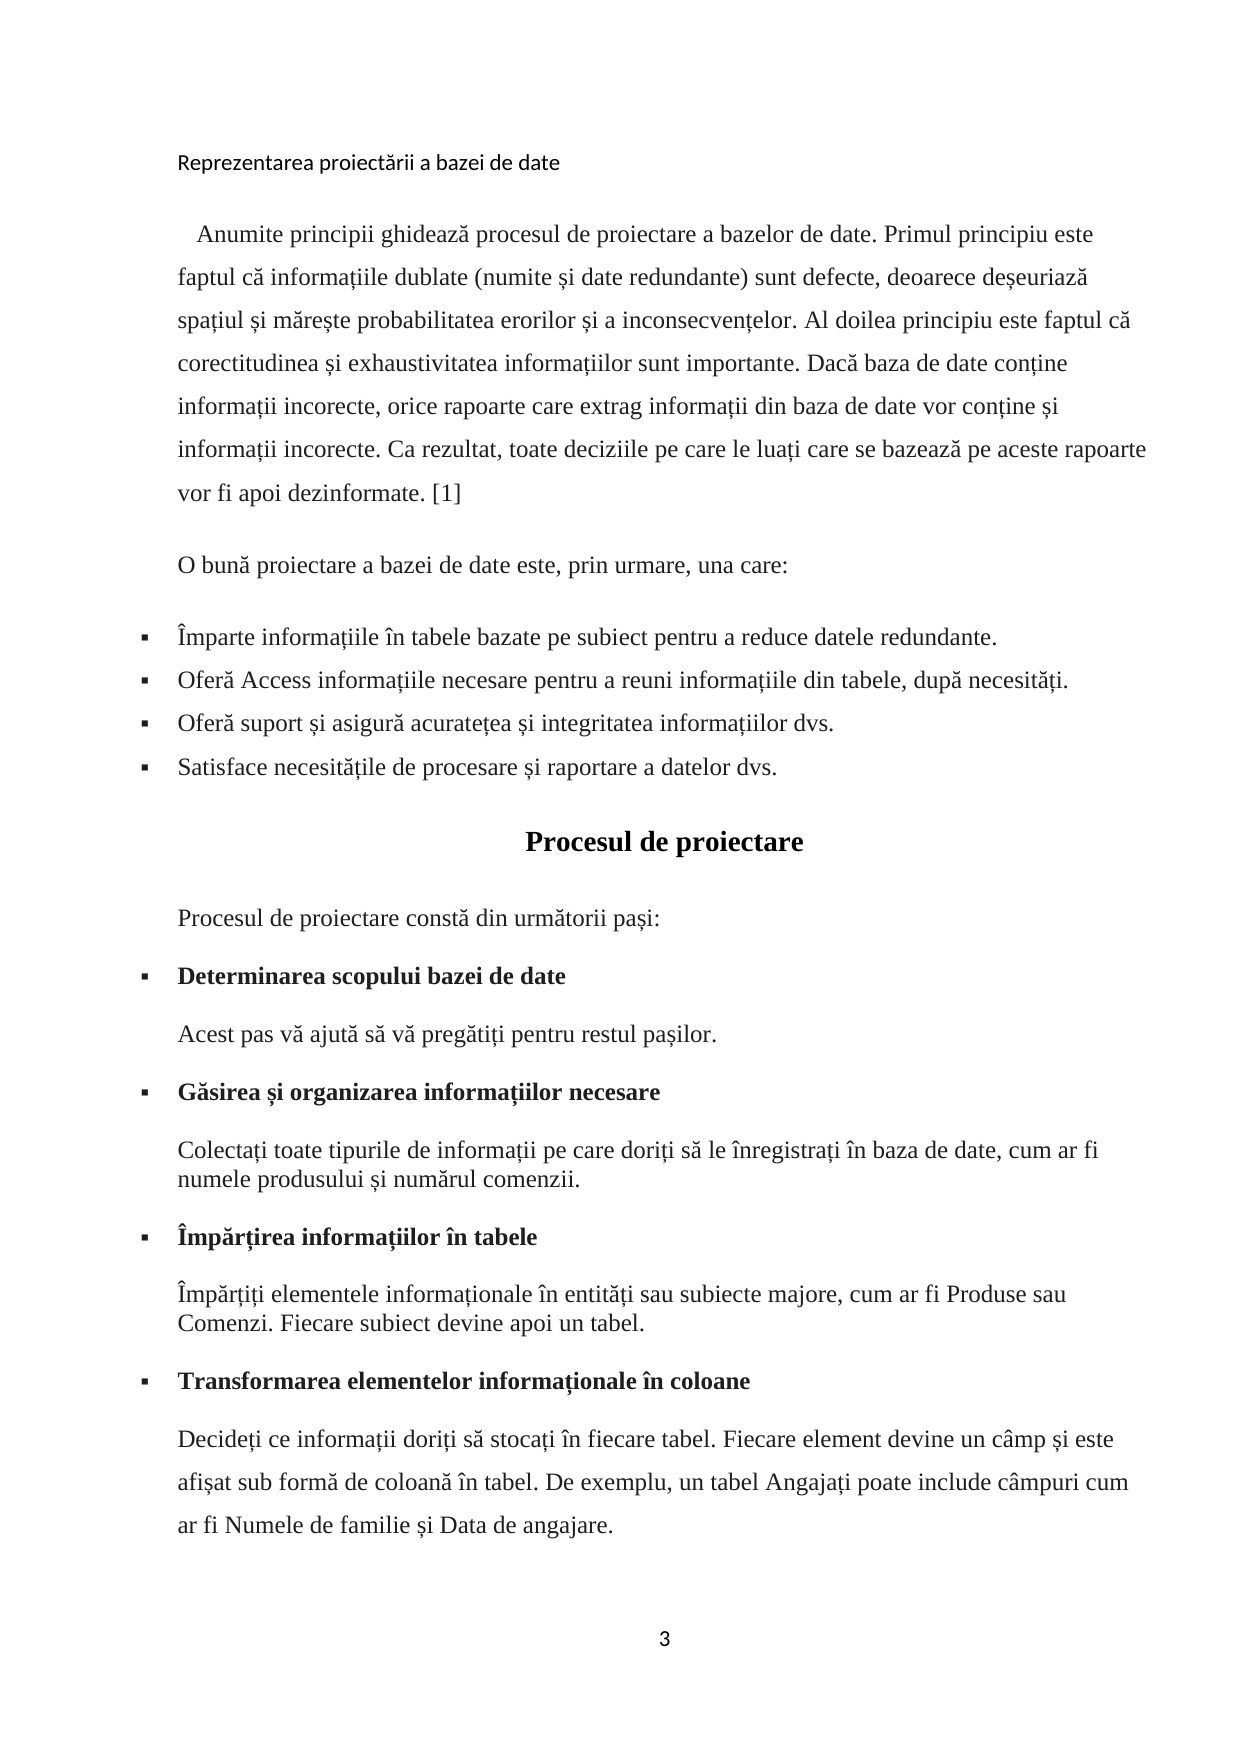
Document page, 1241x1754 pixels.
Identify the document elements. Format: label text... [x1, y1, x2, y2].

text Colectați toate tipurile de informații pe care doriți să le înregistrați în baza de date, cum ar fi numele produsului și numărul comenzii. [177, 1135, 1152, 1192]
list Oferă Access informațiile necesare pentru a reuni informațiile din tabele, după necesități. [140, 665, 1152, 694]
text Acest pas vă ajută să vă pregătiți pentru restul pașilor. [177, 1019, 1152, 1048]
list Satisface necesitățile de procesare și raportare a datelor dvs. [140, 752, 1152, 780]
list Transformarea elementelor informaționale în coloane [140, 1366, 1152, 1395]
text Anumite principii ghidează procesul de proiectare a bazelor de date. Primul principiu este faptul că informațiile dublate (numite și date redundante) sunt defecte, deoarece deșeuriază spațiul și mărește probabilitatea erorilor și a inconsecvențelor. Al doilea principiu este faptul că corectitudinea și exhaustivitatea informațiilor sunt importante. Dacă baza de date conține informații incorecte, orice rapoarte care extrag informații din baza de date vor conține și informații incorecte. Ca rezultat, toate deciziile pe care le luați care se bazează pe aceste rapoarte vor fi apoi dezinformate. [1] [177, 219, 1152, 506]
list Împarte informațiile în tabele bazate pe subiect pentru a reduce datele redundante. [140, 622, 1152, 651]
text Împărțiți elementele informaționale în entități sau subiecte majore, cum ar fi Produse sau Comenzi. Fiecare subiect devine apoi un tabel. [177, 1279, 1152, 1337]
text Procesul de proiectare constă din următorii pași: [177, 903, 1152, 932]
text Procesul de proiectare [177, 824, 1152, 857]
list Oferă suport și asigură acuratețea și integritatea informațiilor dvs. [140, 708, 1152, 737]
text Decideți ce informații doriți să stocați în fiecare tabel. Fiecare element devine un câmp și este afișat sub formă de coloană în tabel. De exemplu, un tabel Angajați poate include câmpuri cum ar fi Numele de familie și Data de angajare. [177, 1424, 1152, 1539]
text O bună proiectare a bazei de date este, prin urmare, una care: [177, 550, 1152, 579]
subtitle O bază de date poate fi definită ca o colecție de date interconectate utilizate de mai mulți utilizatori. Datele stocate nu depind de programele utilizatorului; pentru modificare și modificări este utilizată o metodă de control comună.Reprezentarea proiectării a bazei de date [177, 148, 1152, 176]
list Găsirea și organizarea informațiilor necesare [140, 1077, 1152, 1106]
list Împărțirea informațiilor în tabele [140, 1222, 1152, 1250]
list Determinarea scopului bazei de date [140, 961, 1152, 990]
